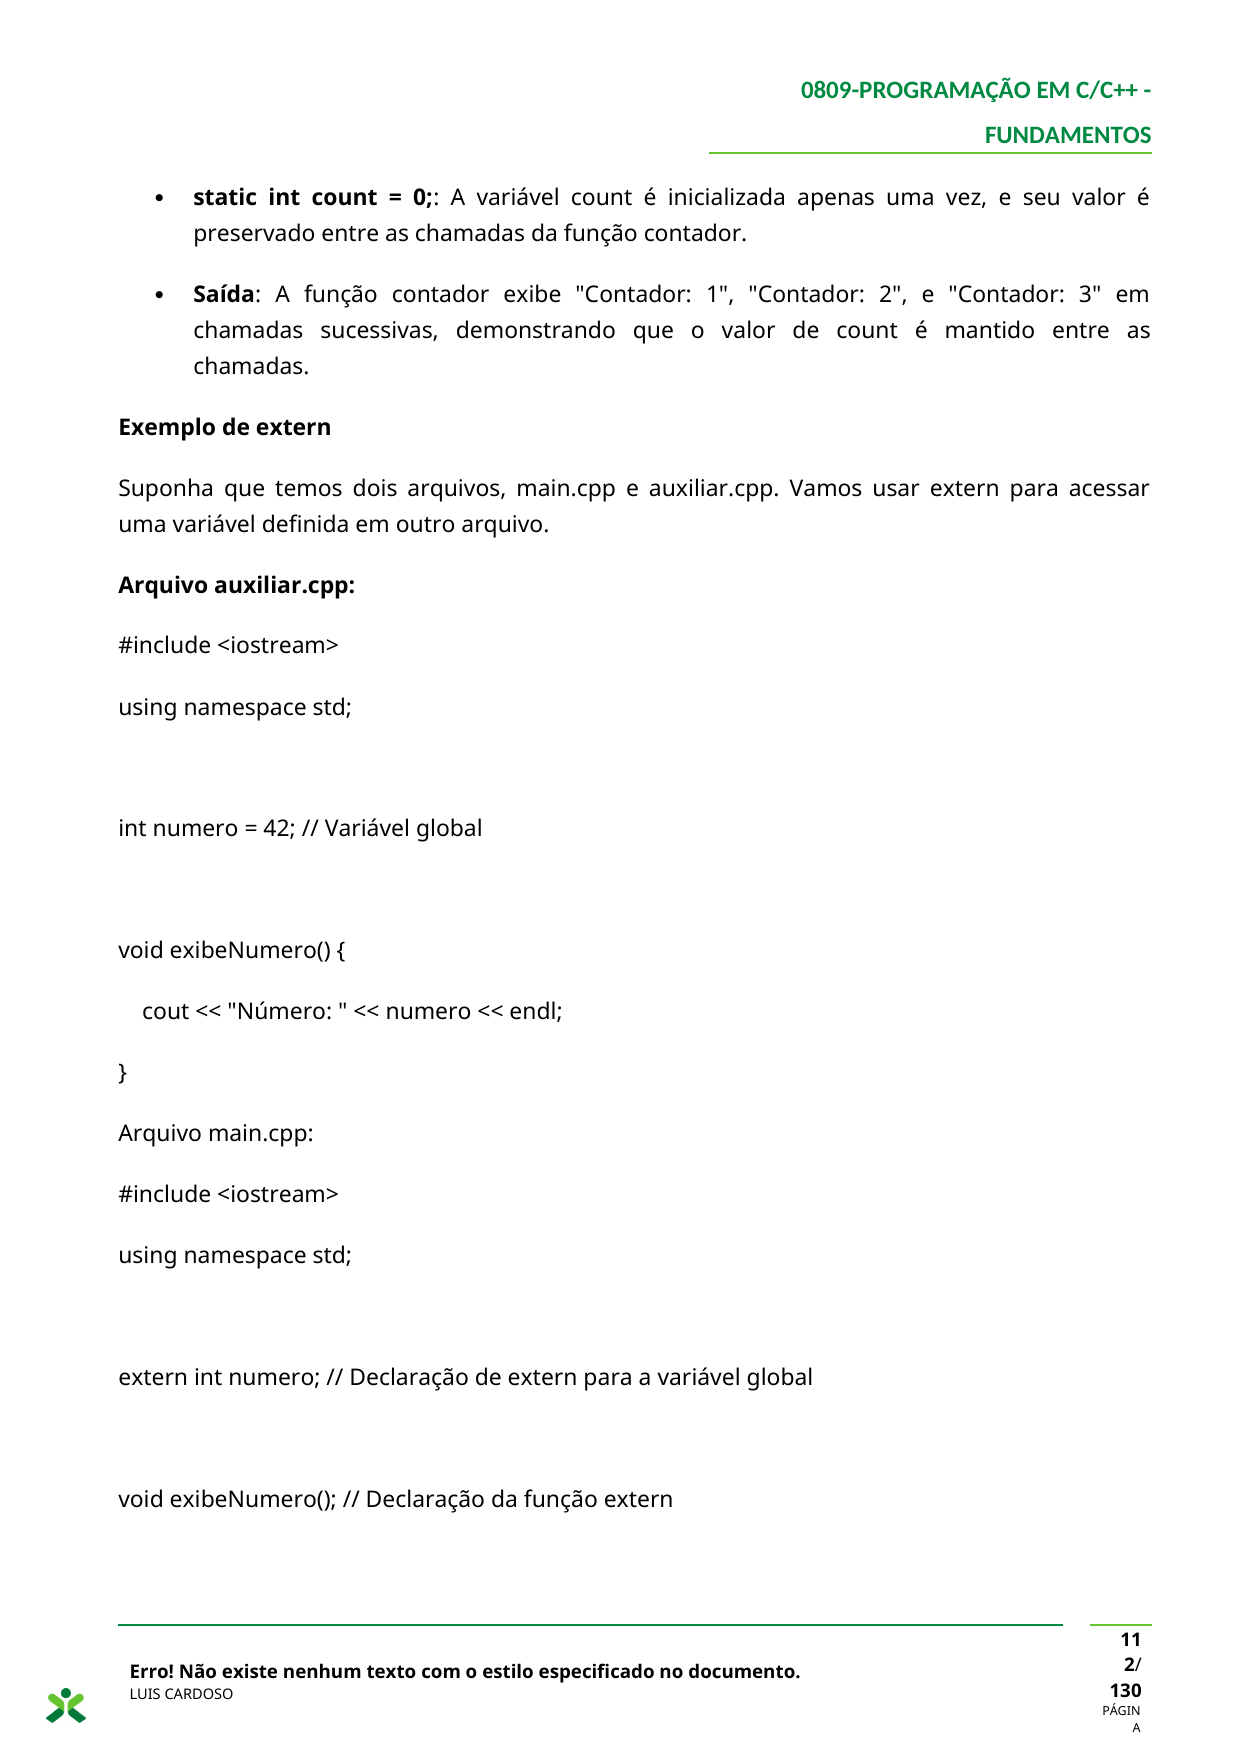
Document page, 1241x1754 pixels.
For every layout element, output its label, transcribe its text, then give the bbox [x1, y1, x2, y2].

text Suponha que temos dois arquivos, main.cpp e auxiliar.cpp. Vamos usar extern para acessar uma variável definida em outro arquivo. [118, 472, 1152, 539]
list Saída: A função contador exibe "Contador: 1", "Contador: 2", e "Contador: 3" em chamadas sucessivas, demonstrando que o valor de count é mantido entre as chamadas. [156, 278, 1152, 381]
picture [46, 1688, 87, 1725]
text int numero = 42; // Variável global [118, 812, 1152, 843]
text Arquivo main.cpp: [118, 1117, 1152, 1148]
text void exibeNumero() { [118, 934, 1152, 965]
text #include <iostream> [118, 1178, 1152, 1209]
text } [118, 1056, 1152, 1087]
list static int count = 0;: A variável count é inicializada apenas uma vez, e seu valor é preservado entre as chamadas da função contador. [156, 181, 1152, 248]
text using namespace std; [118, 1239, 1152, 1270]
text cout << "Número: " << numero << endl; [118, 995, 1152, 1026]
text using namespace std; [118, 690, 1152, 722]
text Exemplo de extern [118, 411, 1152, 442]
text Arquivo auxiliar.cpp: [118, 568, 1152, 600]
text void exibeNumero(); // Declaração da função extern [118, 1483, 1152, 1514]
text #include <iostream> [118, 629, 1152, 661]
text extern int numero; // Declaração de extern para a variável global [118, 1361, 1152, 1392]
